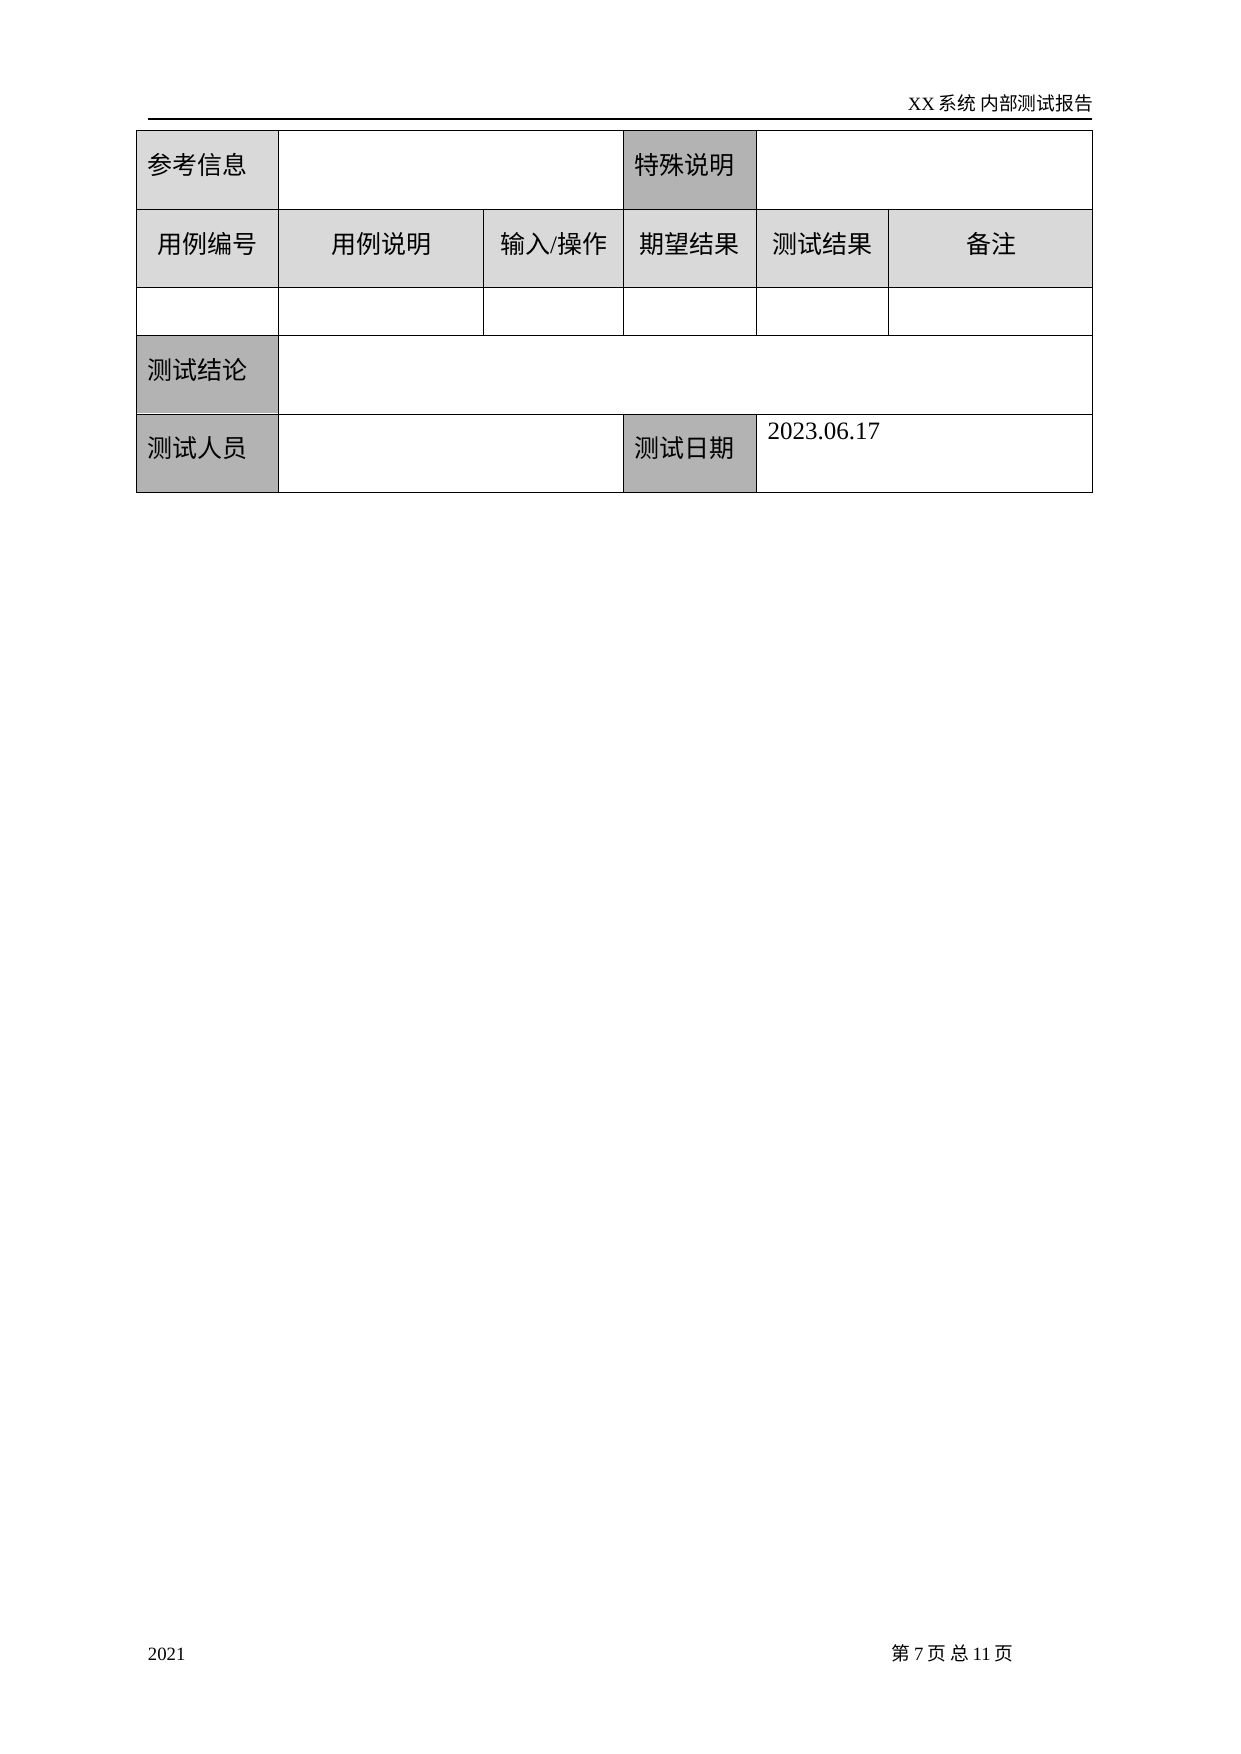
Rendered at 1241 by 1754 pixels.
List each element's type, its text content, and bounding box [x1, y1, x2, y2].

table_cell [757, 131, 1092, 209]
table_cell 用例编号 [137, 210, 278, 287]
table_cell 2023.06.17 [757, 415, 1092, 492]
table_cell 备注 [889, 210, 1092, 287]
table_cell 测试结论 [137, 336, 278, 413]
table_cell [137, 288, 278, 335]
table_cell [624, 288, 756, 335]
table_cell 输入/操作 [484, 210, 623, 287]
table_cell [889, 288, 1092, 335]
table_cell [279, 336, 1092, 413]
table_cell [279, 131, 623, 209]
table_cell 测试人员 [137, 415, 278, 492]
table_cell 测试日期 [624, 415, 756, 492]
table_cell [279, 415, 623, 492]
table_cell [279, 288, 483, 335]
table_cell 测试结果 [757, 210, 888, 287]
table_cell 用例说明 [279, 210, 483, 287]
table_cell 参考信息 [137, 131, 278, 209]
table_cell [757, 288, 888, 335]
table_cell 特殊说明 [624, 131, 756, 209]
table_cell [484, 288, 623, 335]
table_cell 期望结果 [624, 210, 756, 287]
